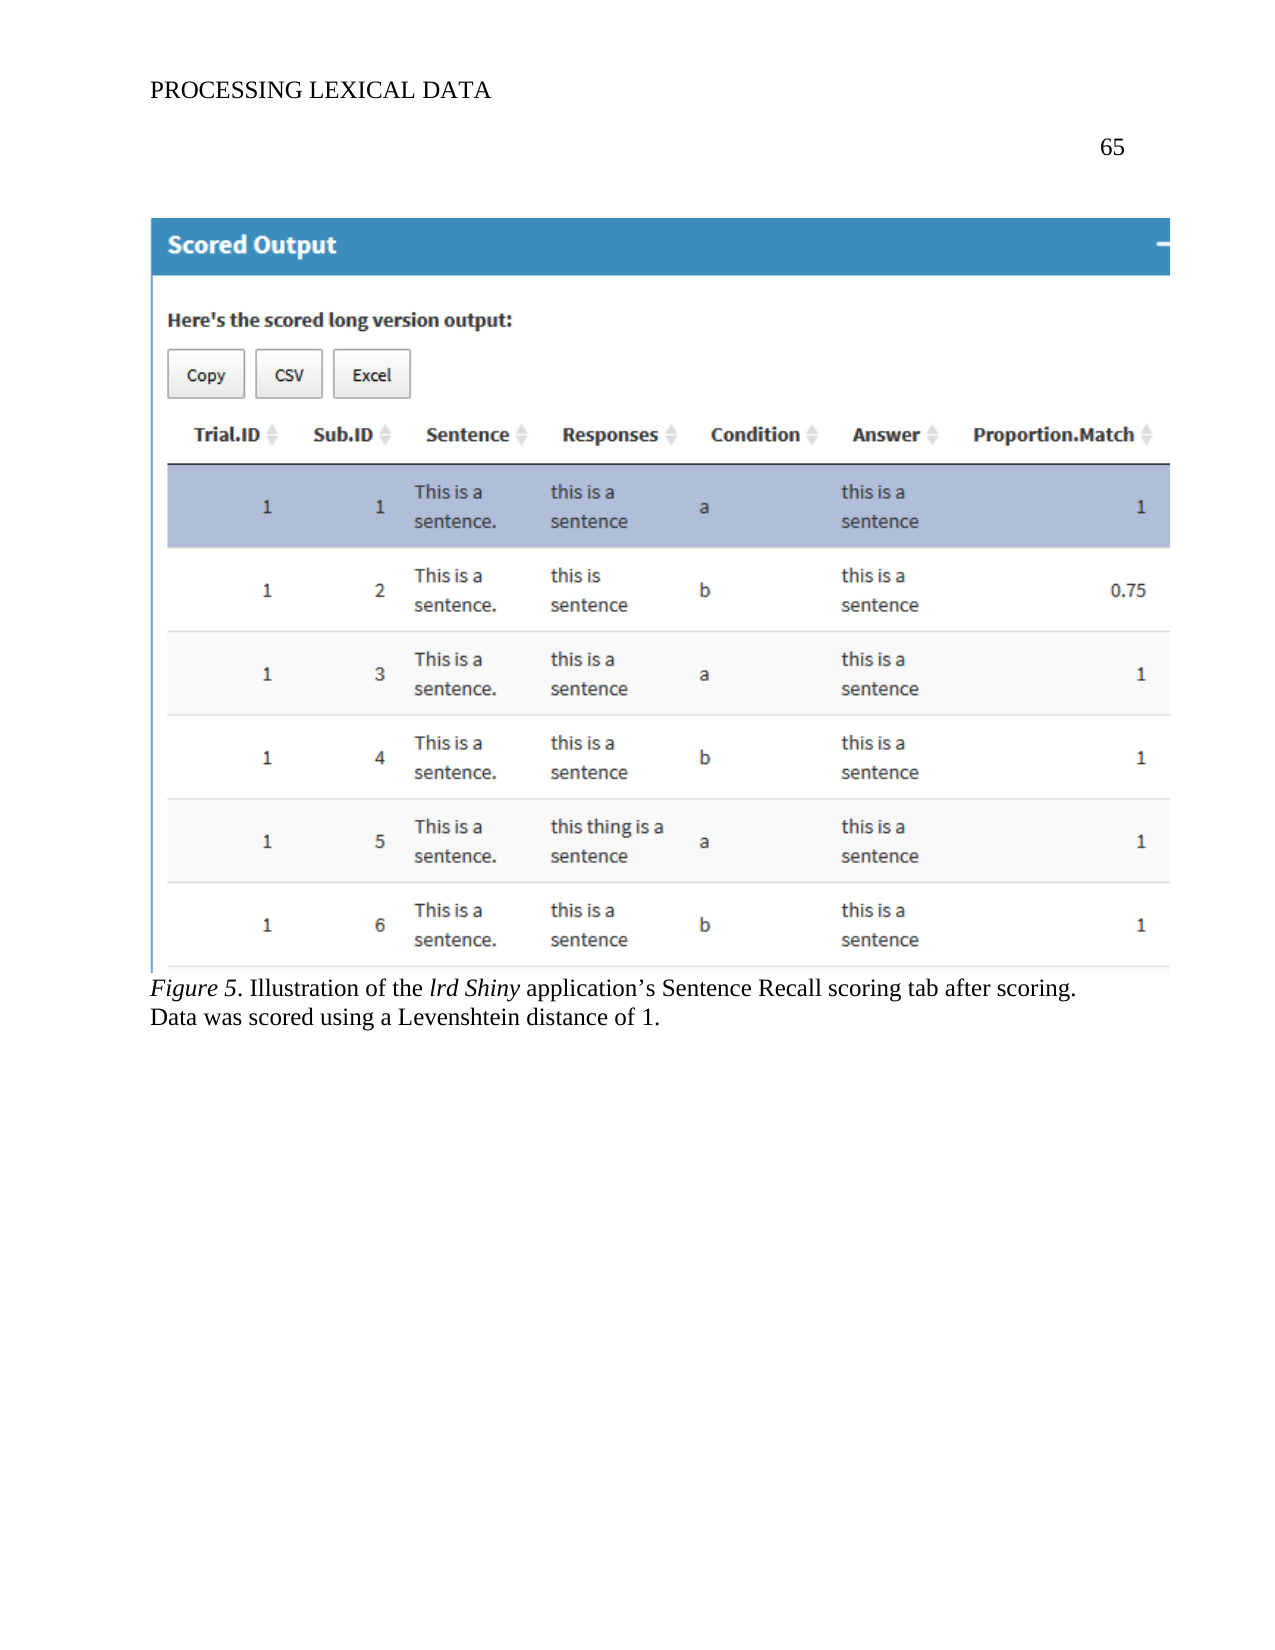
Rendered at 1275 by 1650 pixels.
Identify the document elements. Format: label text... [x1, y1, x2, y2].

picture [150, 218, 1171, 973]
text Figure 5. Illustration of the lrd Shiny application’s Sentence Recall scoring tab after scoring. Data was scored using a Levenshtein distance of 1. [150, 973, 1125, 1031]
